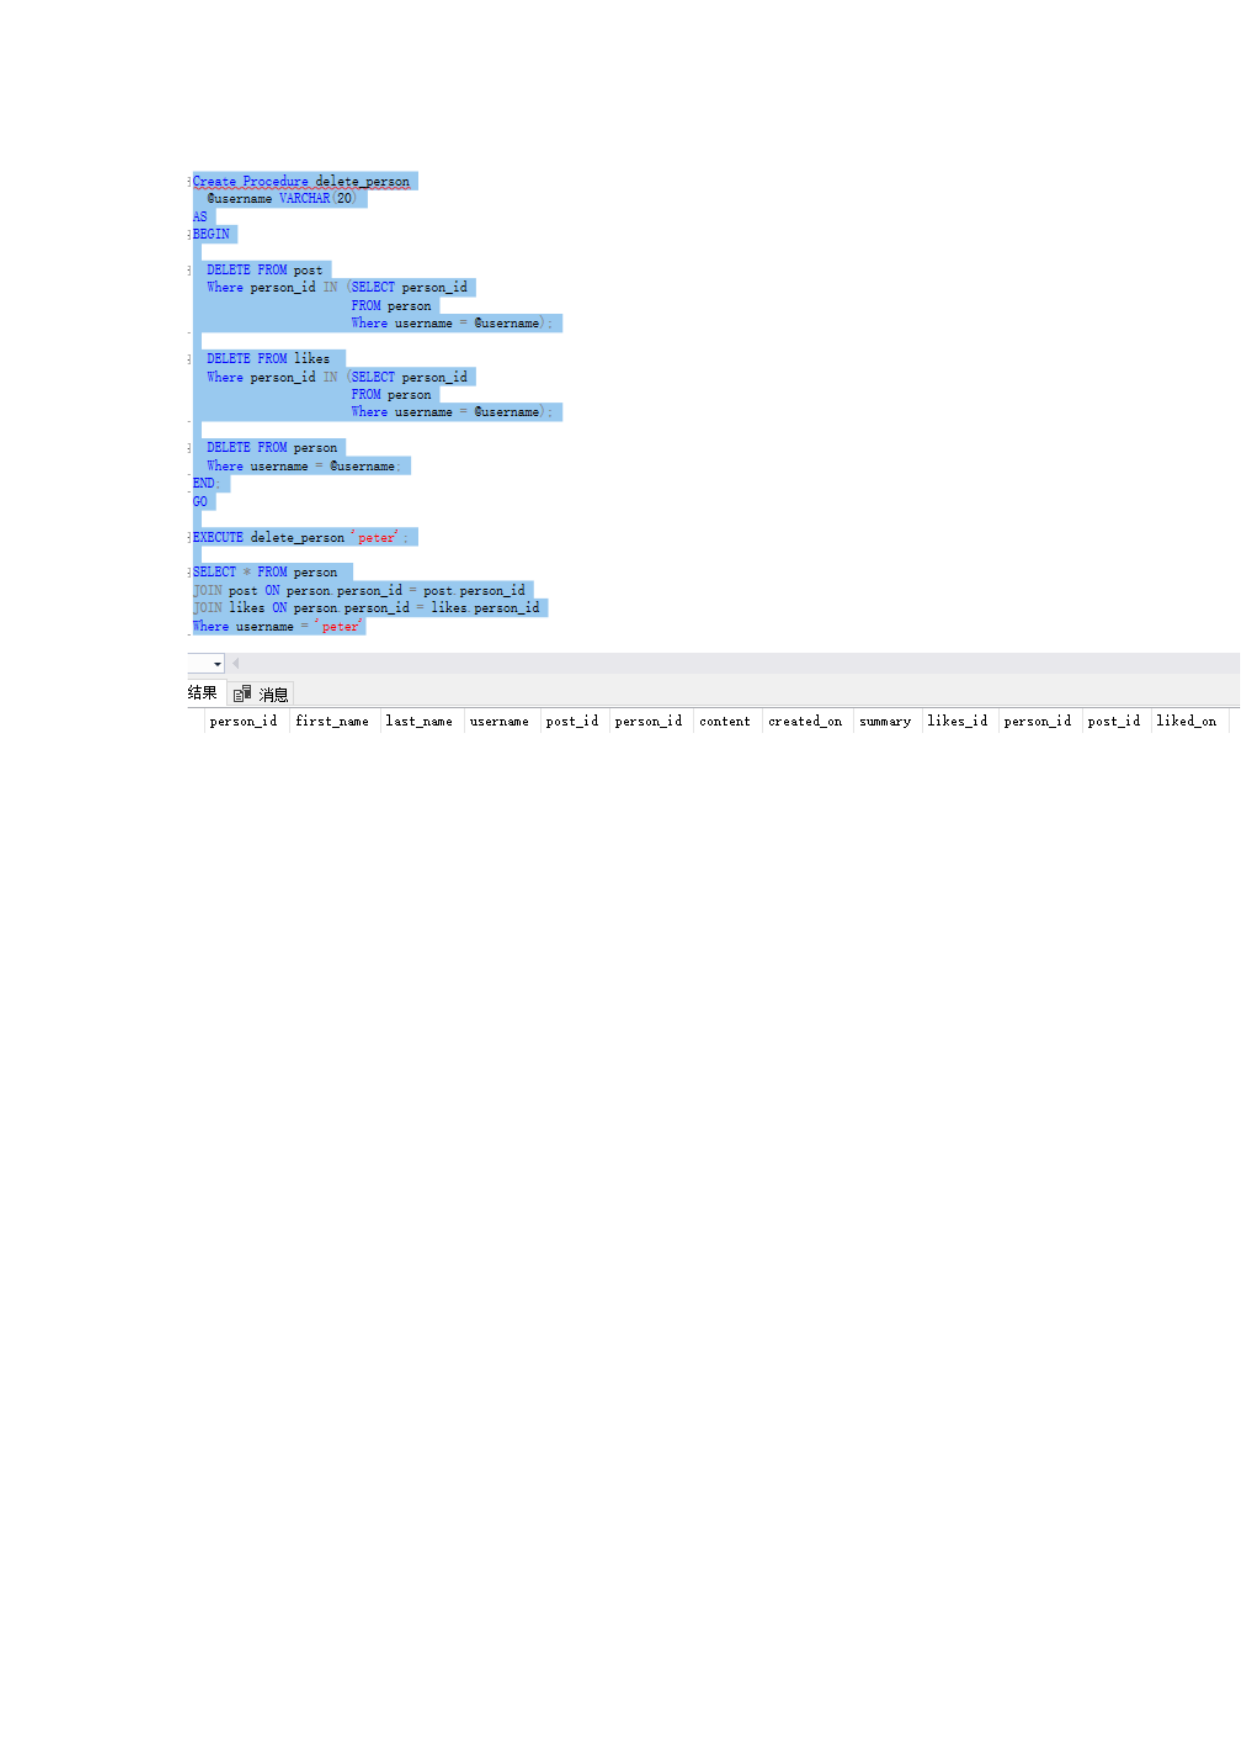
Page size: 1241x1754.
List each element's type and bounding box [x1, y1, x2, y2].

picture [187, 162, 1241, 897]
